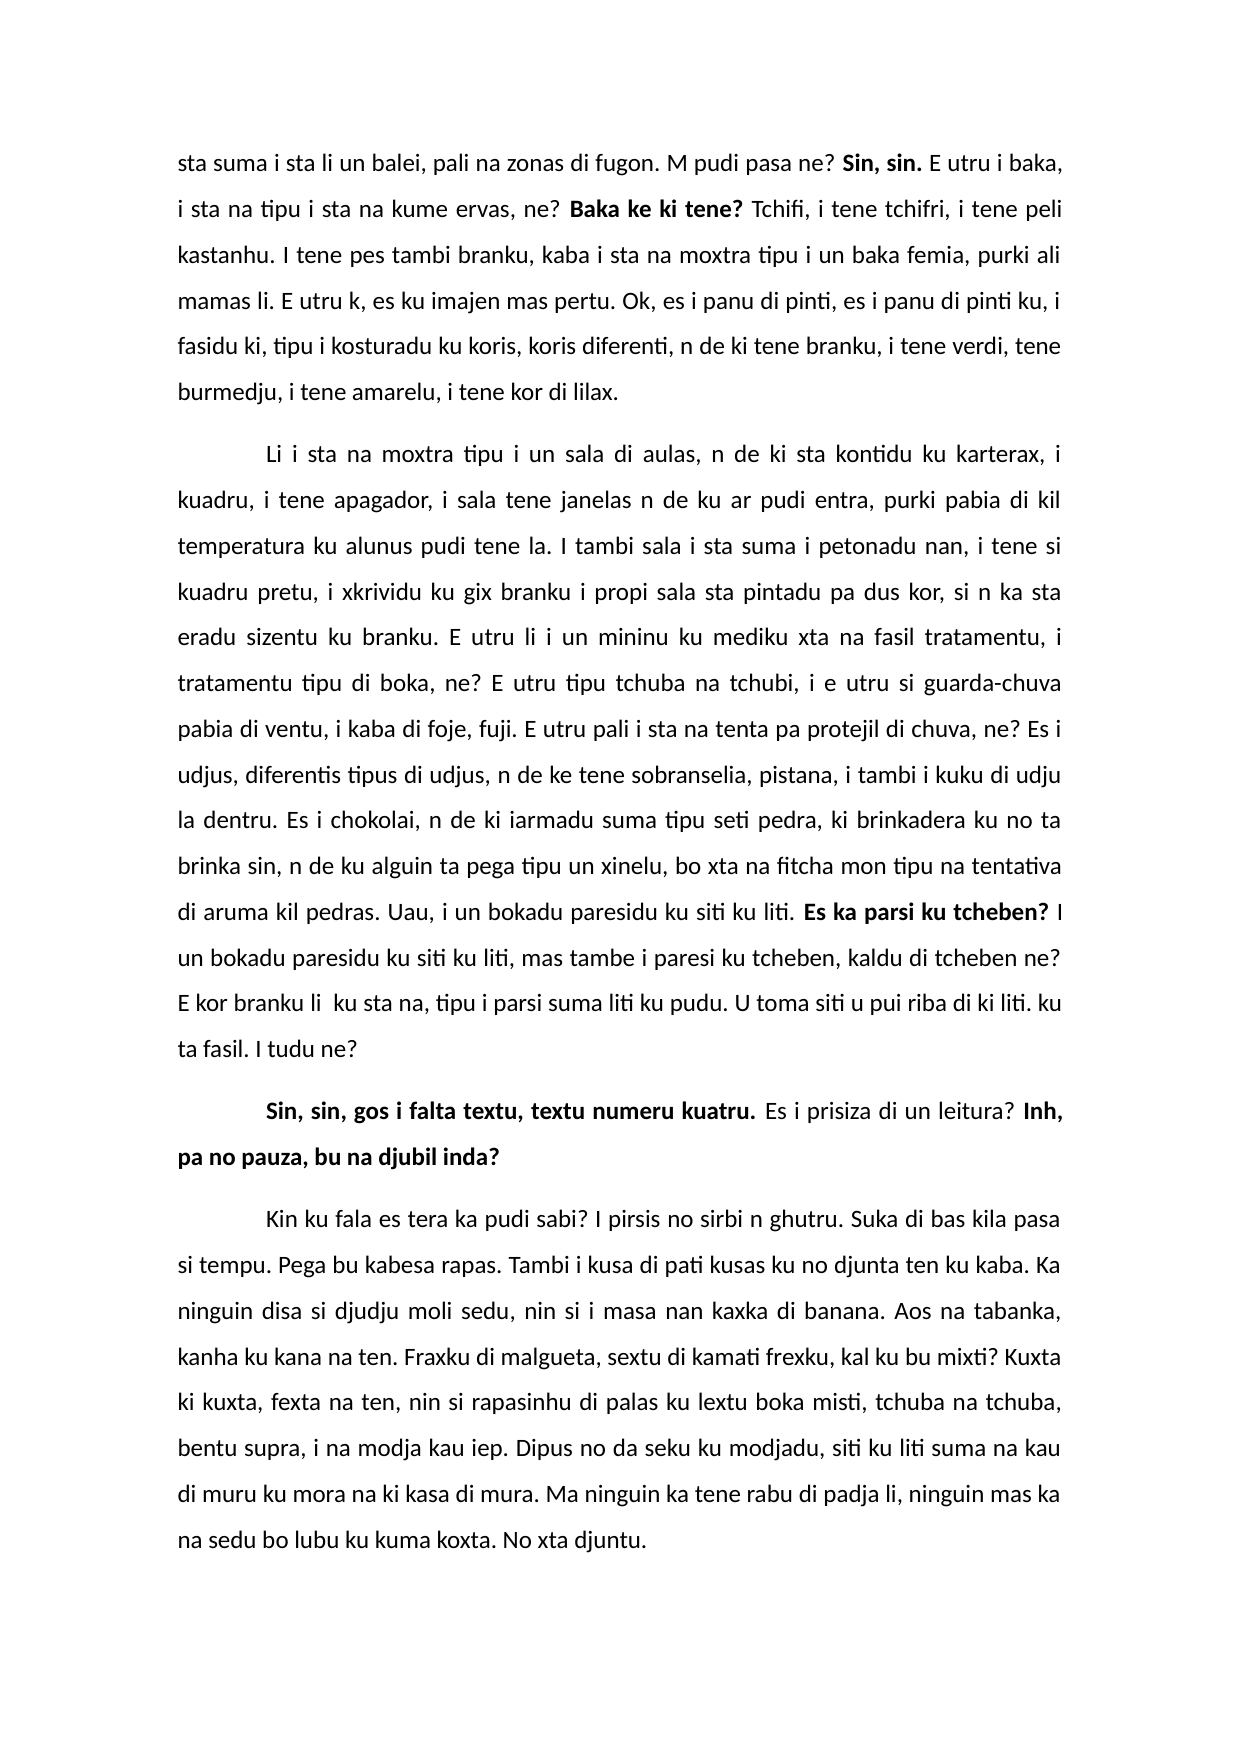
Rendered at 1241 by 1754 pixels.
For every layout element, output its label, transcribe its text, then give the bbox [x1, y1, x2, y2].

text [177, 148, 1063, 407]
text Sin, sin, gos i falta textu, textu numeru kuatru. Es i prisiza di un leitura? Inh, pa no pauza, bu na djubil inda? [177, 1096, 1063, 1172]
text Li i sta na moxtra tipu i un sala di aulas, n de ki sta kontidu ku karterax, i kuadru, i tene apagador, i sala tene janelas n de ku ar pudi entra, purki pabia di kil temperatura ku alunus pudi tene la. I tambi sala i sta suma i petonadu nan, i tene si kuadru pretu, i xkrividu ku gix branku i propi sala sta pintadu pa dus kor, si n ka sta eradu sizentu ku branku. E utru li i un mininu ku mediku xta na fasil tratamentu, i tratamentu tipu di boka, ne? E utru tipu tchuba na tchubi, i e utru si guarda-chuva pabia di ventu, i kaba di foje, fuji. E utru pali i sta na tenta pa protejil di chuva, ne? Es i udjus, diferentis tipus di udjus, n de ke tene sobranselia, pistana, i tambi i kuku di udju la dentru. Es i chokolai, n de ki iarmadu suma tipu seti pedra, ki brinkadera ku no ta brinka sin, n de ku alguin ta pega tipu un xinelu, bo xta na fitcha mon tipu na tentativa di aruma kil pedras. Uau, i un bokadu paresidu ku siti ku liti. Es ka parsi ku tcheben? I un bokadu paresidu ku siti ku liti, mas tambe i paresi ku tcheben, kaldu di tcheben ne? E kor branku li ku sta na, tipu i parsi suma liti ku pudu. U toma siti u pui riba di ki liti. ku ta fasil. I tudu ne? [177, 439, 1063, 1064]
text Kin ku fala es tera ka pudi sabi? I pirsis no sirbi n ghutru. Suka di bas kila pasa si tempu. Pega bu kabesa rapas. Tambi i kusa di pati kusas ku no djunta ten ku kaba. Ka ninguin disa si djudju moli sedu, nin si i masa nan kaxka di banana. Aos na tabanka, kanha ku kana na ten. Fraxku di malgueta, sextu di kamati frexku, kal ku bu mixti? Kuxta ki kuxta, fexta na ten, nin si rapasinhu di palas ku lextu boka misti, tchuba na tchuba, bentu supra, i na modja kau iep. Dipus no da seku ku modjadu, siti ku liti suma na kau di muru ku mora na ki kasa di mura. Ma ninguin ka tene rabu di padja li, ninguin mas ka na sedu bo lubu ku kuma koxta. No xta djuntu. [177, 1204, 1063, 1554]
